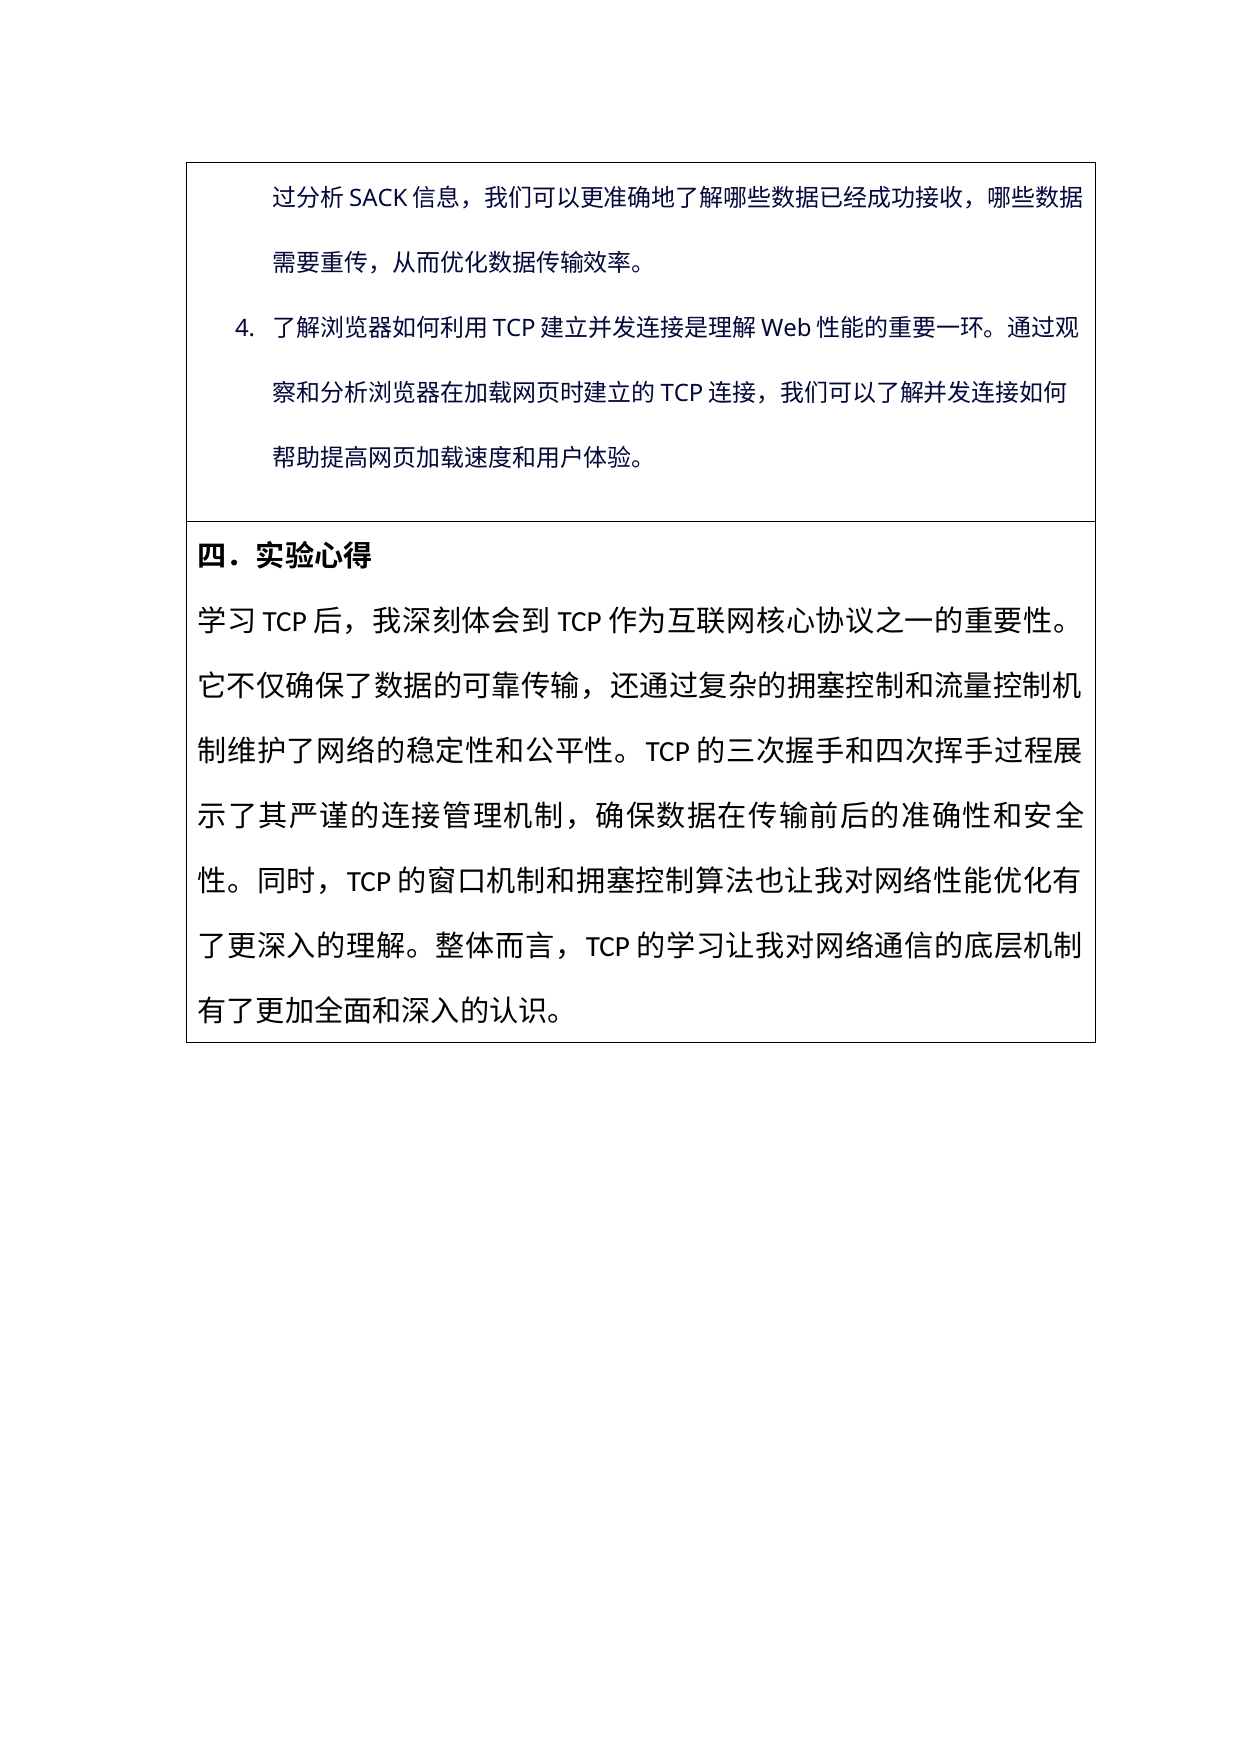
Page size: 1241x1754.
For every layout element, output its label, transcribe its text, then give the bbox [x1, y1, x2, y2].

table_cell 四．实验心得 学习TCP后，我深刻体会到TCP作为互联网核心协议之一的重要性。它不仅确保了数据的可靠传输，还通过复杂的拥塞控制和流量控制机制维护了网络的稳定性和公平性。TCP的三次握手和四次挥手过程展示了其严谨的连接管理机制，确保数据在传输前后的准确性和安全性。同时，TCP的窗口机制和拥塞控制算法也让我对网络性能优化有了更深入的理解。整体而言，TCP的学习让我对网络通信的底层机制有了更加全面和深入的认识。 [187, 522, 1095, 1042]
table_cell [187, 163, 1095, 521]
